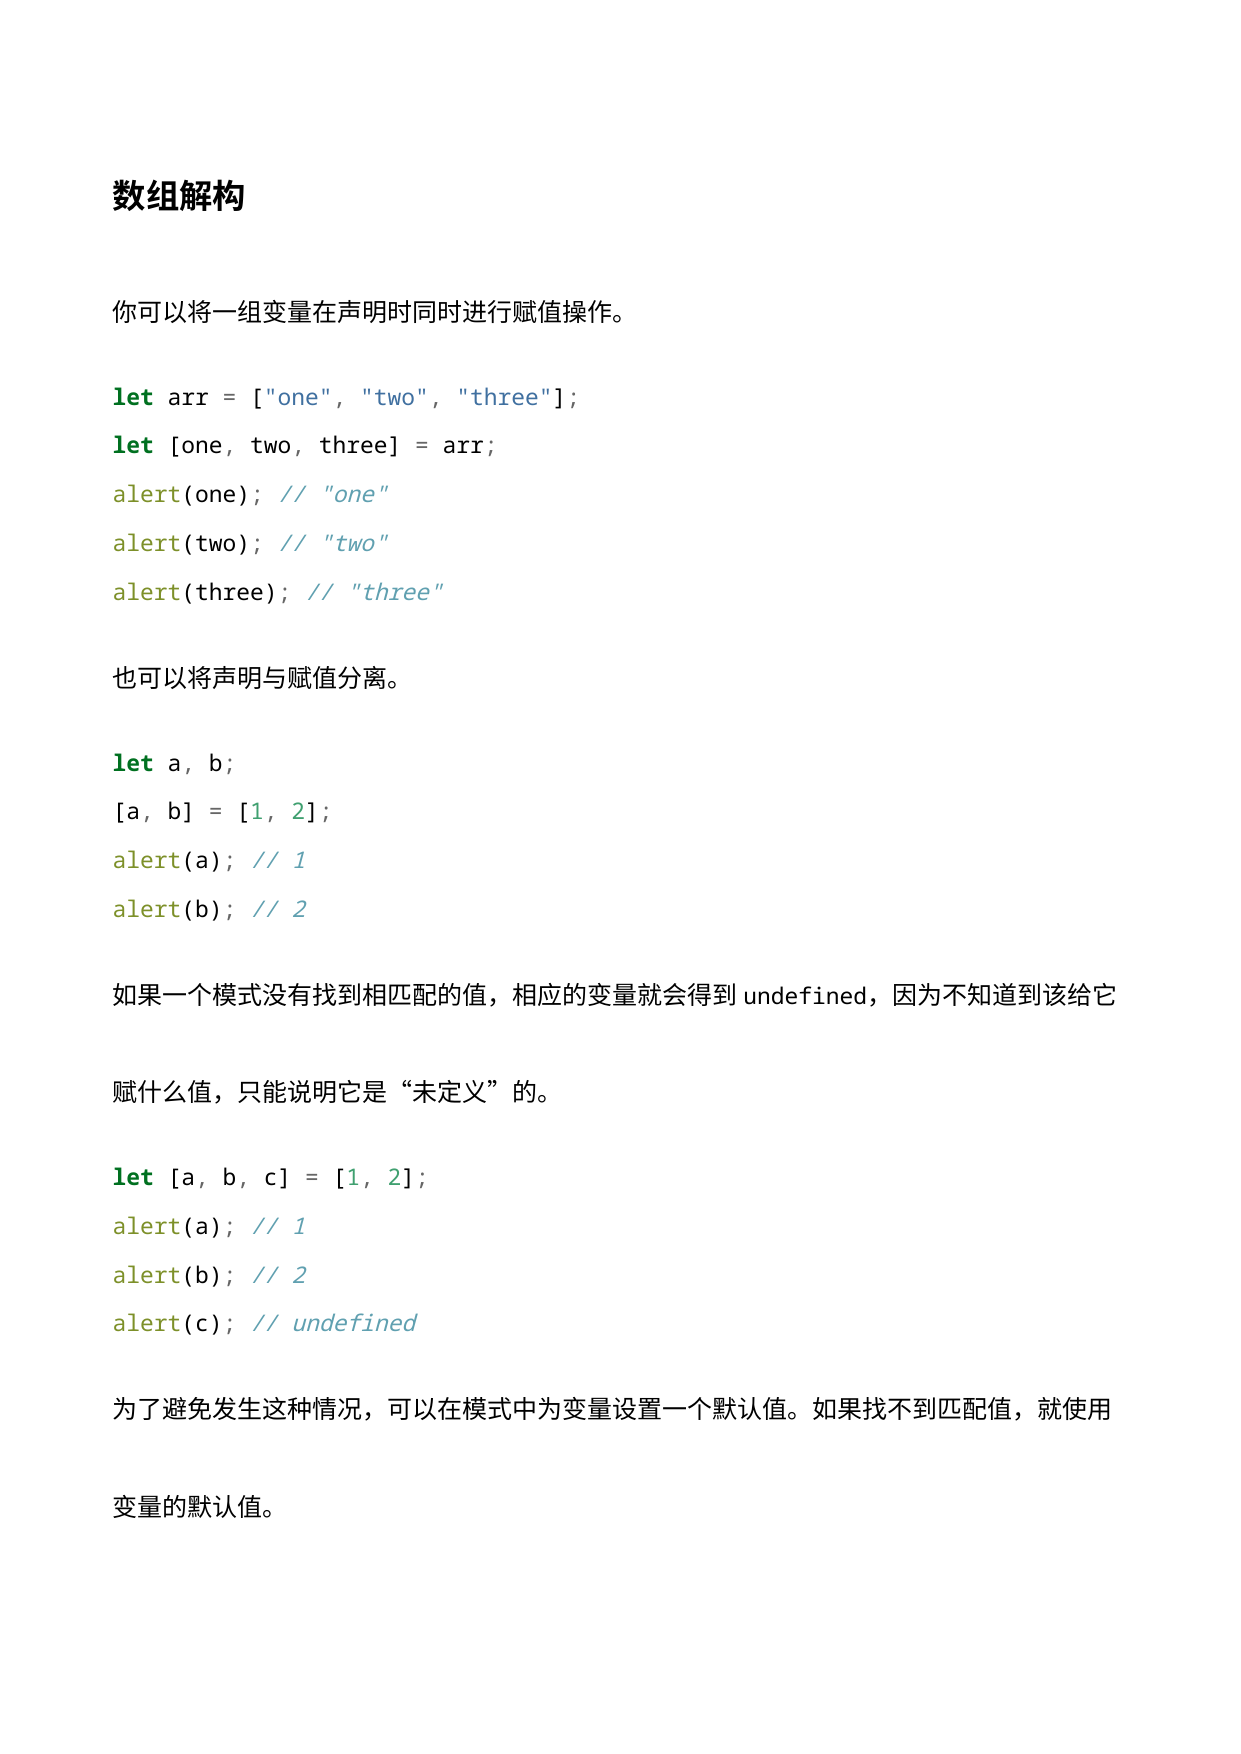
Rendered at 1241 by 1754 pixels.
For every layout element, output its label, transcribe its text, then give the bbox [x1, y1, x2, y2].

text let a, b; [a, b] = [1, 2]; alert(a); // 1 alert(b); // 2 [112, 746, 1128, 924]
subtitle 数组解构 [112, 162, 1128, 227]
text let arr = ["one", "two", "three"]; let [one, two, three] = arr; alert(one); // "one" alert(two); // "two" alert(three); // "three" [112, 380, 1128, 607]
text 为了避免发生这种情况，可以在模式中为变量设置一个默认值。如果找不到匹配值，就使用变量的默认值。 [112, 1376, 1128, 1538]
text 也可以将声明与赋值分离。 [112, 644, 1128, 709]
text 你可以将一组变量在声明时同时进行赋值操作。 [112, 278, 1128, 343]
text 如果一个模式没有找到相匹配的值，相应的变量就会得到 undefined，因为不知道到该给它赋什么值，只能说明它是“未定义”的。 [112, 961, 1128, 1123]
text let [a, b, c] = [1, 2]; alert(a); // 1 alert(b); // 2 alert(c); // undefined [112, 1160, 1128, 1339]
